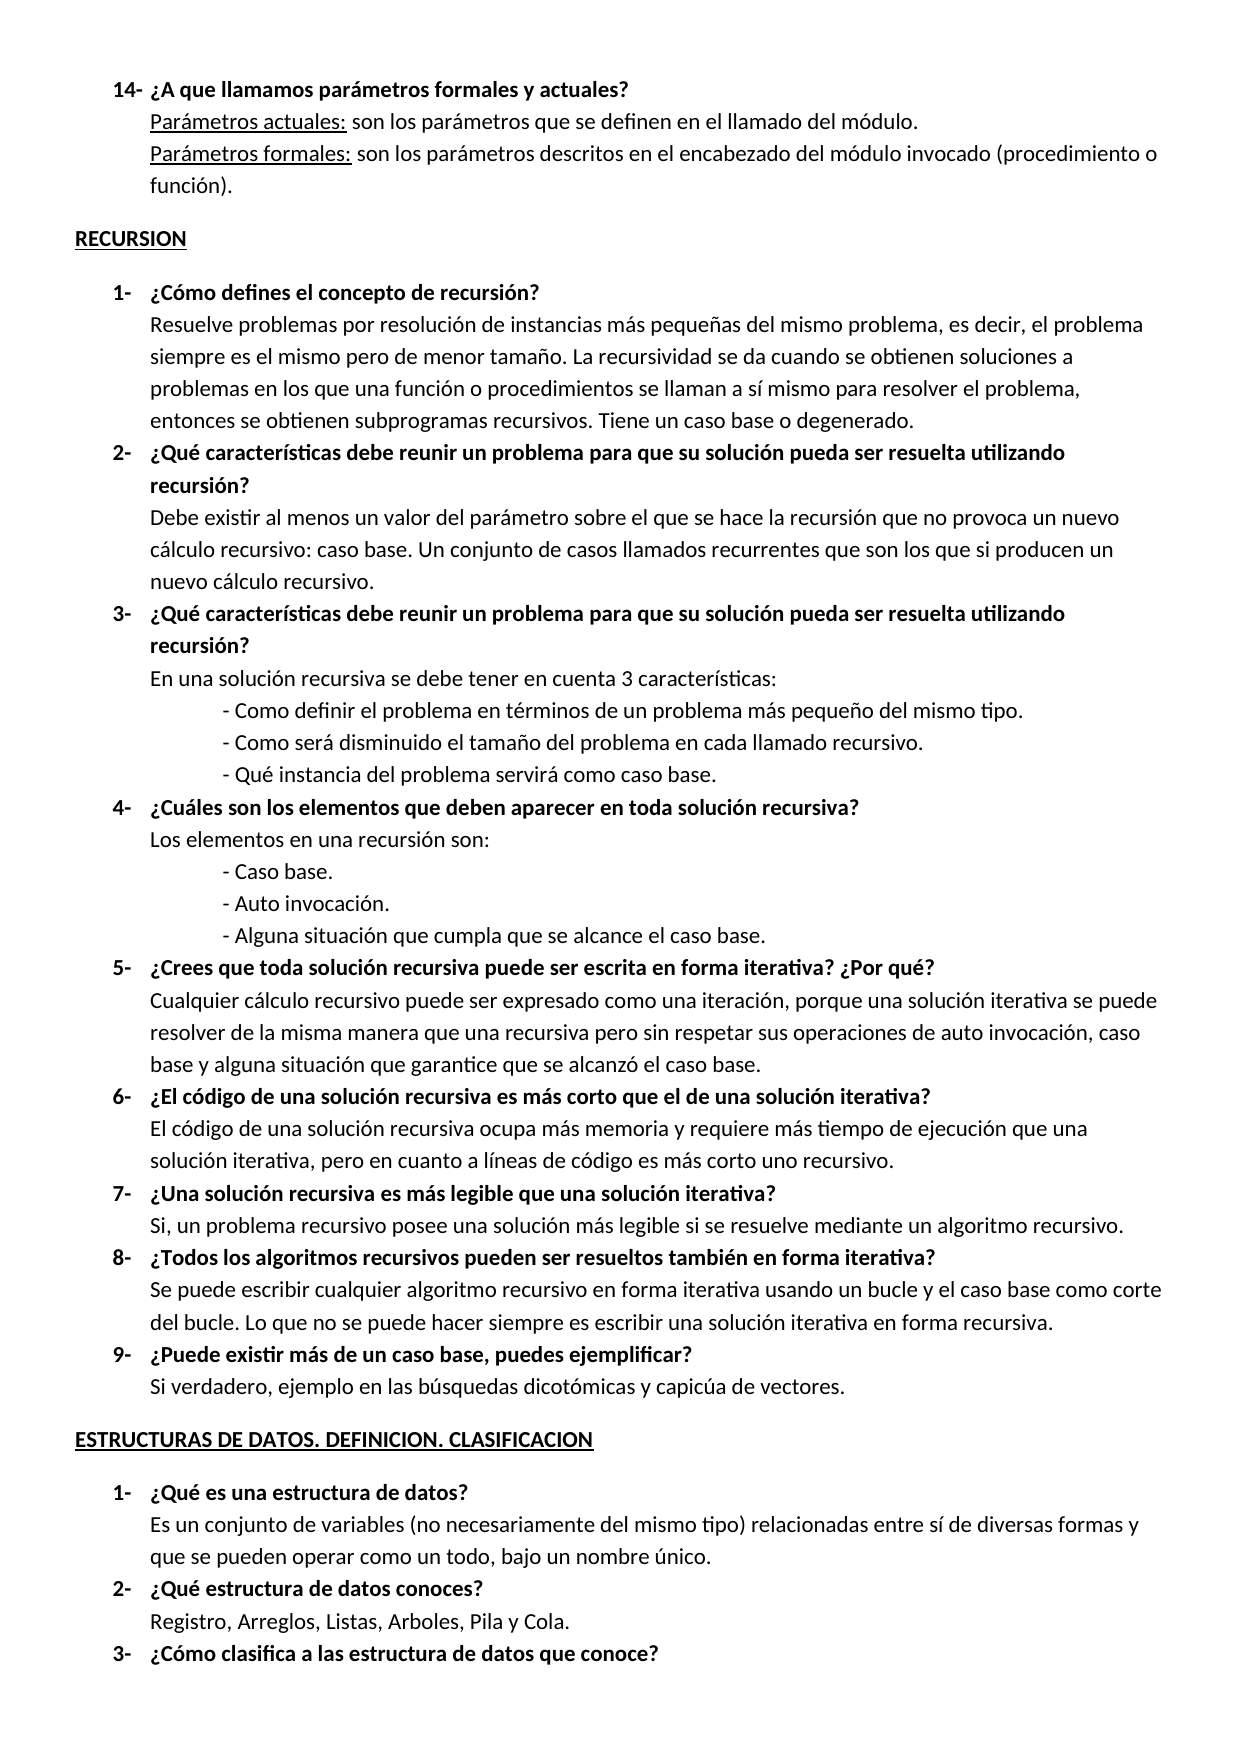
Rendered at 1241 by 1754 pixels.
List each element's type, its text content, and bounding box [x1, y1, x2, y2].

list - Como definir el problema en términos de un problema más pequeño del mismo tipo. [150, 696, 1165, 724]
list Resuelve problemas por resolución de instancias más pequeñas del mismo problema, es decir, el problema siempre es el mismo pero de menor tamaño. La recursividad se da cuando se obtienen soluciones a problemas en los que una función o procedimientos se llaman a sí mismo para resolver el problema, entonces se obtienen subprogramas recursivos. Tiene un caso base o degenerado. [150, 310, 1165, 434]
list ¿Qué es una estructura de datos? [112, 1478, 1165, 1506]
list Debe existir al menos un valor del parámetro sobre el que se hace la recursión que no provoca un nuevo cálculo recursivo: caso base. Un conjunto de casos llamados recurrentes que son los que si producen un nuevo cálculo recursivo. [150, 503, 1165, 595]
list ¿Cómo defines el concepto de recursión? [112, 278, 1165, 306]
text ESTRUCTURAS DE DATOS. DEFINICION. CLASIFICACION [75, 1425, 1165, 1453]
list Si verdadero, ejemplo en las búsquedas dicotómicas y capicúa de vectores. [150, 1372, 1165, 1400]
list - Alguna situación que cumpla que se alcance el caso base. [150, 921, 1165, 949]
list ¿Una solución recursiva es más legible que una solución iterativa? [112, 1179, 1165, 1207]
list Parámetros formales: son los parámetros descritos en el encabezado del módulo invocado (procedimiento o función). [150, 139, 1165, 199]
list ¿Qué estructura de datos conoces? [112, 1574, 1165, 1603]
list Registro, Arreglos, Listas, Arboles, Pila y Cola. [150, 1607, 1165, 1635]
list ¿Cómo clasifica a las estructura de datos que conoce? [112, 1639, 1165, 1667]
list En una solución recursiva se debe tener en cuenta 3 características: [150, 664, 1165, 692]
list ¿Puede existir más de un caso base, puedes ejemplificar? [112, 1340, 1165, 1368]
text RECURSION [75, 224, 1165, 253]
list Los elementos en una recursión son: [150, 825, 1165, 853]
list - Auto invocación. [150, 889, 1165, 917]
list ¿Qué características debe reunir un problema para que su solución pueda ser resuelta utilizando recursión? [112, 599, 1165, 660]
list ¿Todos los algoritmos recursivos pueden ser resueltos también en forma iterativa? [112, 1243, 1165, 1271]
list Cualquier cálculo recursivo puede ser expresado como una iteración, porque una solución iterativa se puede resolver de la misma manera que una recursiva pero sin respetar sus operaciones de auto invocación, caso base y alguna situación que garantice que se alcanzó el caso base. [150, 986, 1165, 1078]
list ¿Cuáles son los elementos que deben aparecer en toda solución recursiva? [112, 793, 1165, 821]
list Si, un problema recursivo posee una solución más legible si se resuelve mediante un algoritmo recursivo. [150, 1211, 1165, 1239]
list - Qué instancia del problema servirá como caso base. [150, 760, 1165, 788]
list Es un conjunto de variables (no necesariamente del mismo tipo) relacionadas entre sí de diversas formas y que se pueden operar como un todo, bajo un nombre único. [150, 1510, 1165, 1570]
list Parámetros actuales: son los parámetros que se definen en el llamado del módulo. [150, 107, 1165, 135]
list - Caso base. [150, 857, 1165, 885]
list - Como será disminuido el tamaño del problema en cada llamado recursivo. [150, 728, 1165, 756]
list ¿Qué características debe reunir un problema para que su solución pueda ser resuelta utilizando recursión? [112, 438, 1165, 499]
list El código de una solución recursiva ocupa más memoria y requiere más tiempo de ejecución que una solución iterativa, pero en cuanto a líneas de código es más corto uno recursivo. [150, 1114, 1165, 1175]
list ¿A que llamamos parámetros formales y actuales? [112, 75, 1165, 103]
list Se puede escribir cualquier algoritmo recursivo en forma iterativa usando un bucle y el caso base como corte del bucle. Lo que no se puede hacer siempre es escribir una solución iterativa en forma recursiva. [150, 1275, 1165, 1336]
list ¿Crees que toda solución recursiva puede ser escrita en forma iterativa? ¿Por qué? [112, 953, 1165, 982]
list ¿El código de una solución recursiva es más corto que el de una solución iterativa? [112, 1082, 1165, 1110]
